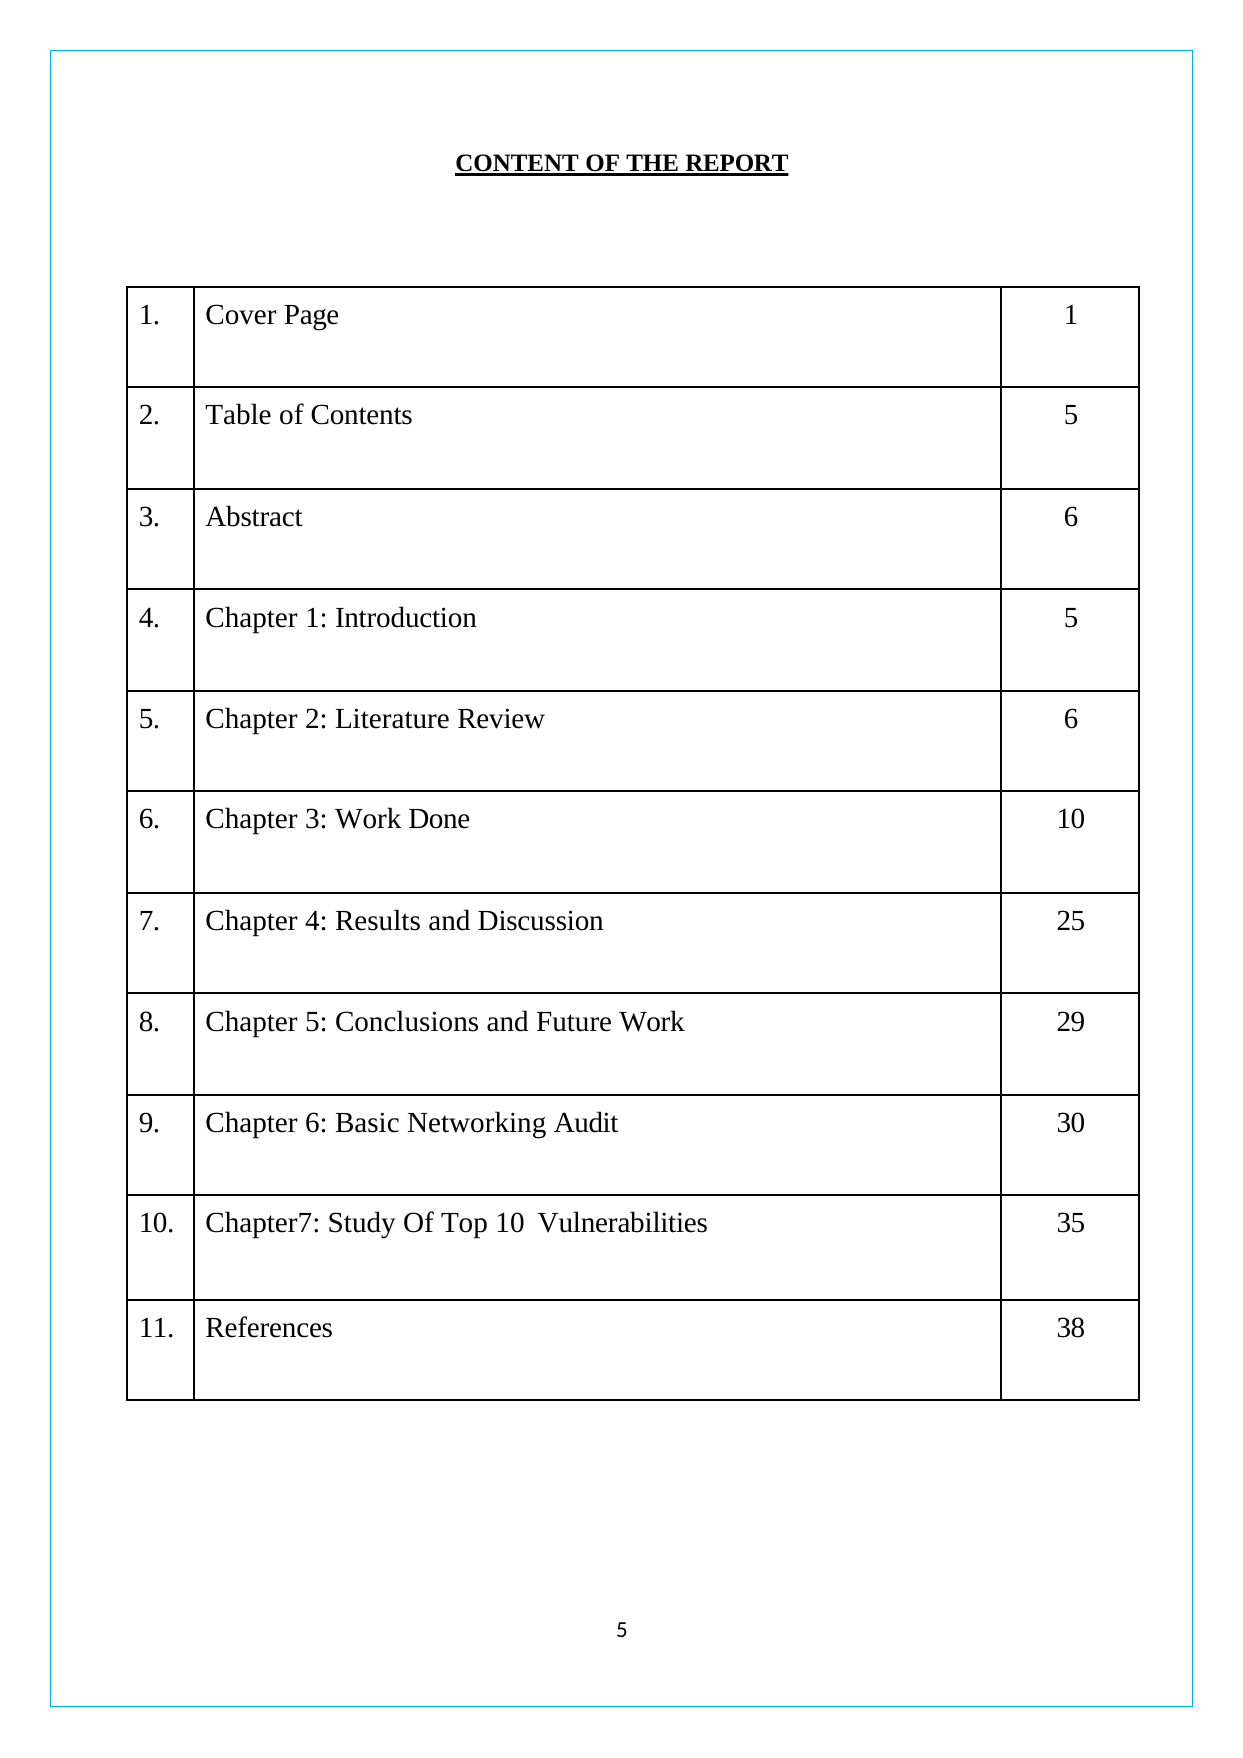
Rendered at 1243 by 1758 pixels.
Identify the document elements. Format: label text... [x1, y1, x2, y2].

table_cell 2. [128, 388, 193, 487]
table_cell 3. [128, 490, 193, 588]
table_cell 35 [1002, 1196, 1138, 1299]
table_cell 11. [128, 1301, 193, 1398]
table_cell 9. [128, 1096, 193, 1194]
table_cell 6 [1002, 692, 1138, 790]
table_cell Abstract [195, 490, 1000, 588]
table_header 1. [128, 288, 193, 386]
table_cell Chapter 2: Literature Review [195, 692, 1000, 790]
table_cell Chapter 3: Work Done [195, 792, 1000, 892]
table_cell 5. [128, 692, 193, 790]
table_cell 8. [128, 994, 193, 1094]
table_cell Chapter 6: Basic Networking Audit [195, 1096, 1000, 1194]
table_cell 5 [1002, 388, 1138, 487]
table_header Cover Page [195, 288, 1000, 386]
text CONTENT OF THE REPORT [221, 148, 1022, 177]
table_cell 25 [1002, 894, 1138, 992]
table_cell Chapter 4: Results and Discussion [195, 894, 1000, 992]
table_cell 7. [128, 894, 193, 992]
table_cell 30 [1002, 1096, 1138, 1194]
table_cell Table of Contents [195, 388, 1000, 487]
table_cell Chapter7: Study Of Top 10 Vulnerabilities [195, 1196, 1000, 1299]
table_cell 5 [1002, 590, 1138, 690]
table_cell 6 [1002, 490, 1138, 588]
table_cell 29 [1002, 994, 1138, 1094]
table_cell 10. [128, 1196, 193, 1299]
table_cell Chapter 1: Introduction [195, 590, 1000, 690]
table_cell 38 [1002, 1301, 1138, 1398]
table_cell References [195, 1301, 1000, 1398]
table_cell 6. [128, 792, 193, 892]
table_cell 10 [1002, 792, 1138, 892]
table_header 1 [1002, 288, 1138, 386]
table_cell Chapter 5: Conclusions and Future Work [195, 994, 1000, 1094]
table_cell 4. [128, 590, 193, 690]
